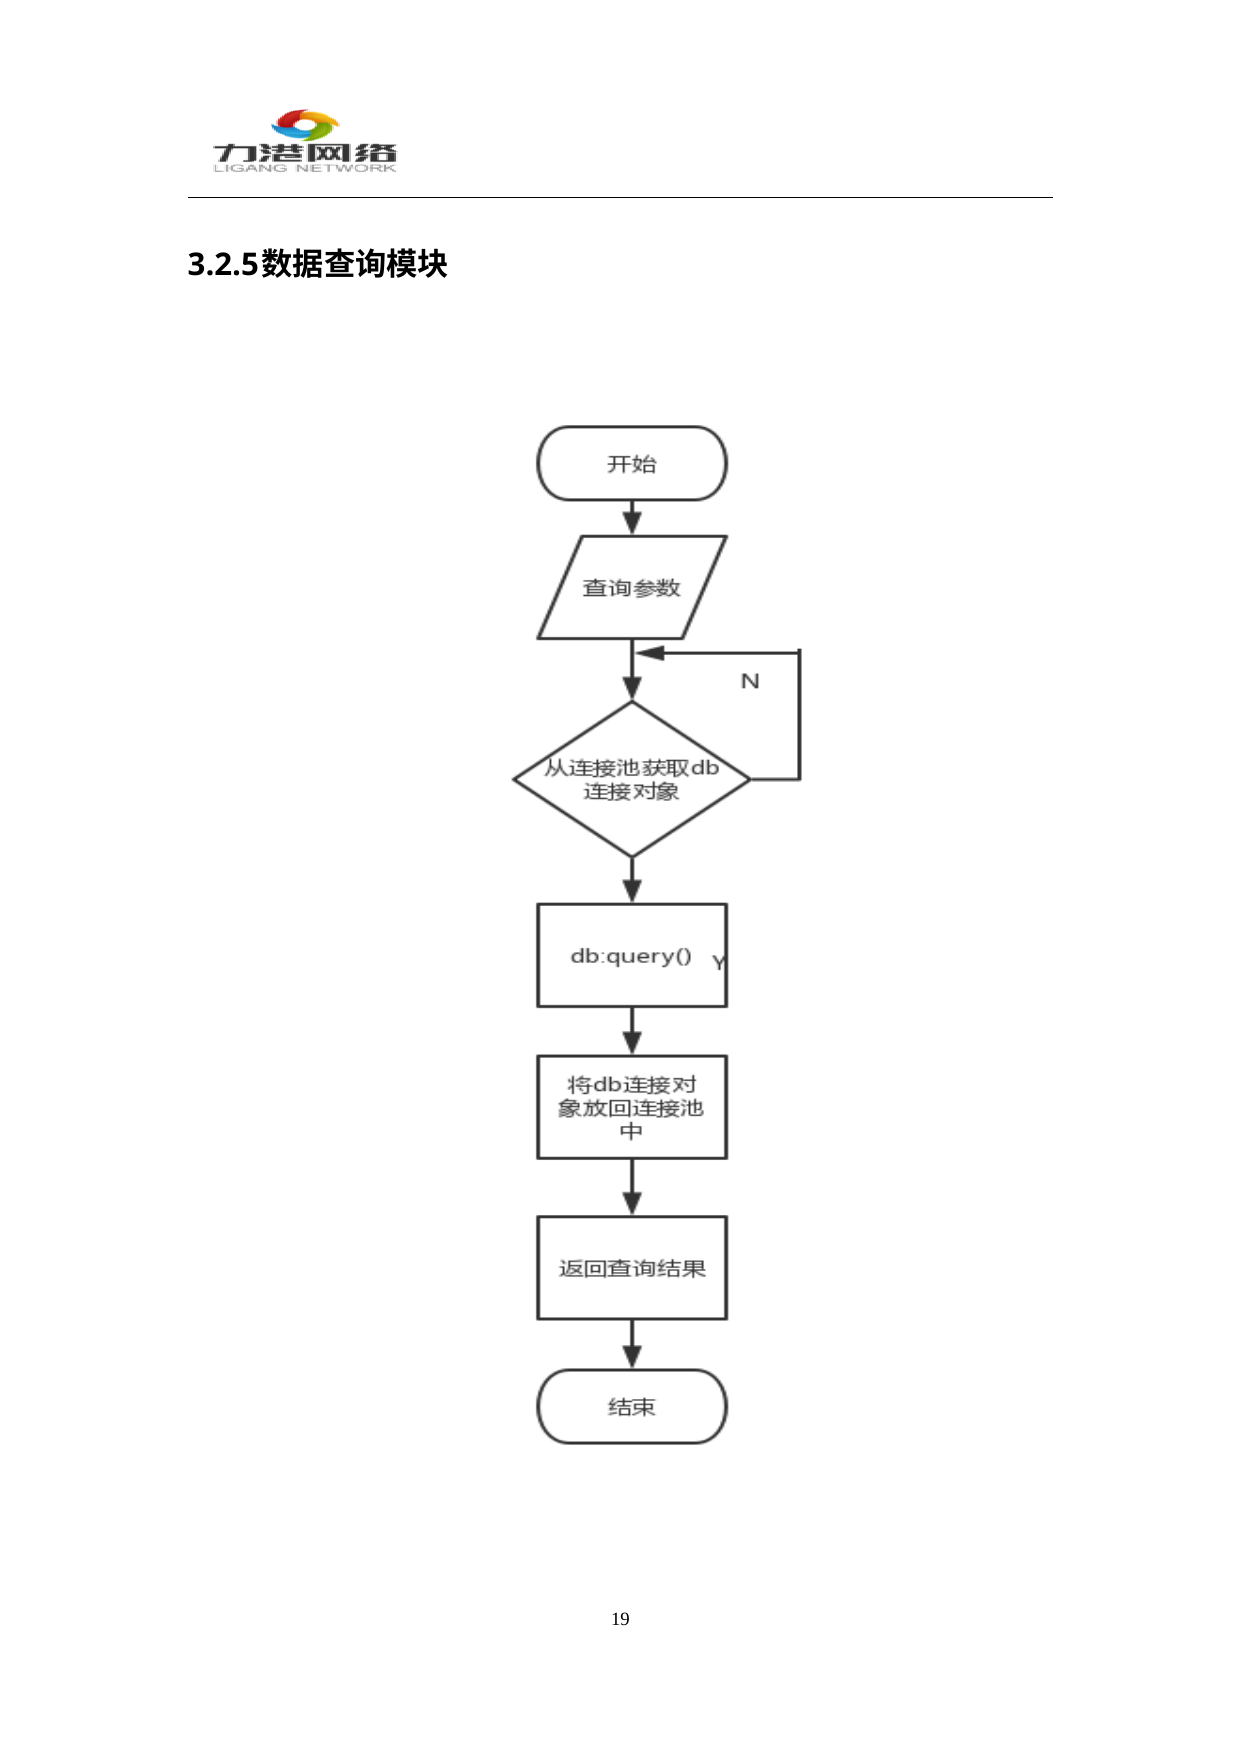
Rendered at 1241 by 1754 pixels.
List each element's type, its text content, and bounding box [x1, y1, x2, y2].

picture [424, 357, 860, 1490]
picture [187, 88, 413, 195]
title 3.2.5 数据查询模块 [187, 229, 1053, 294]
